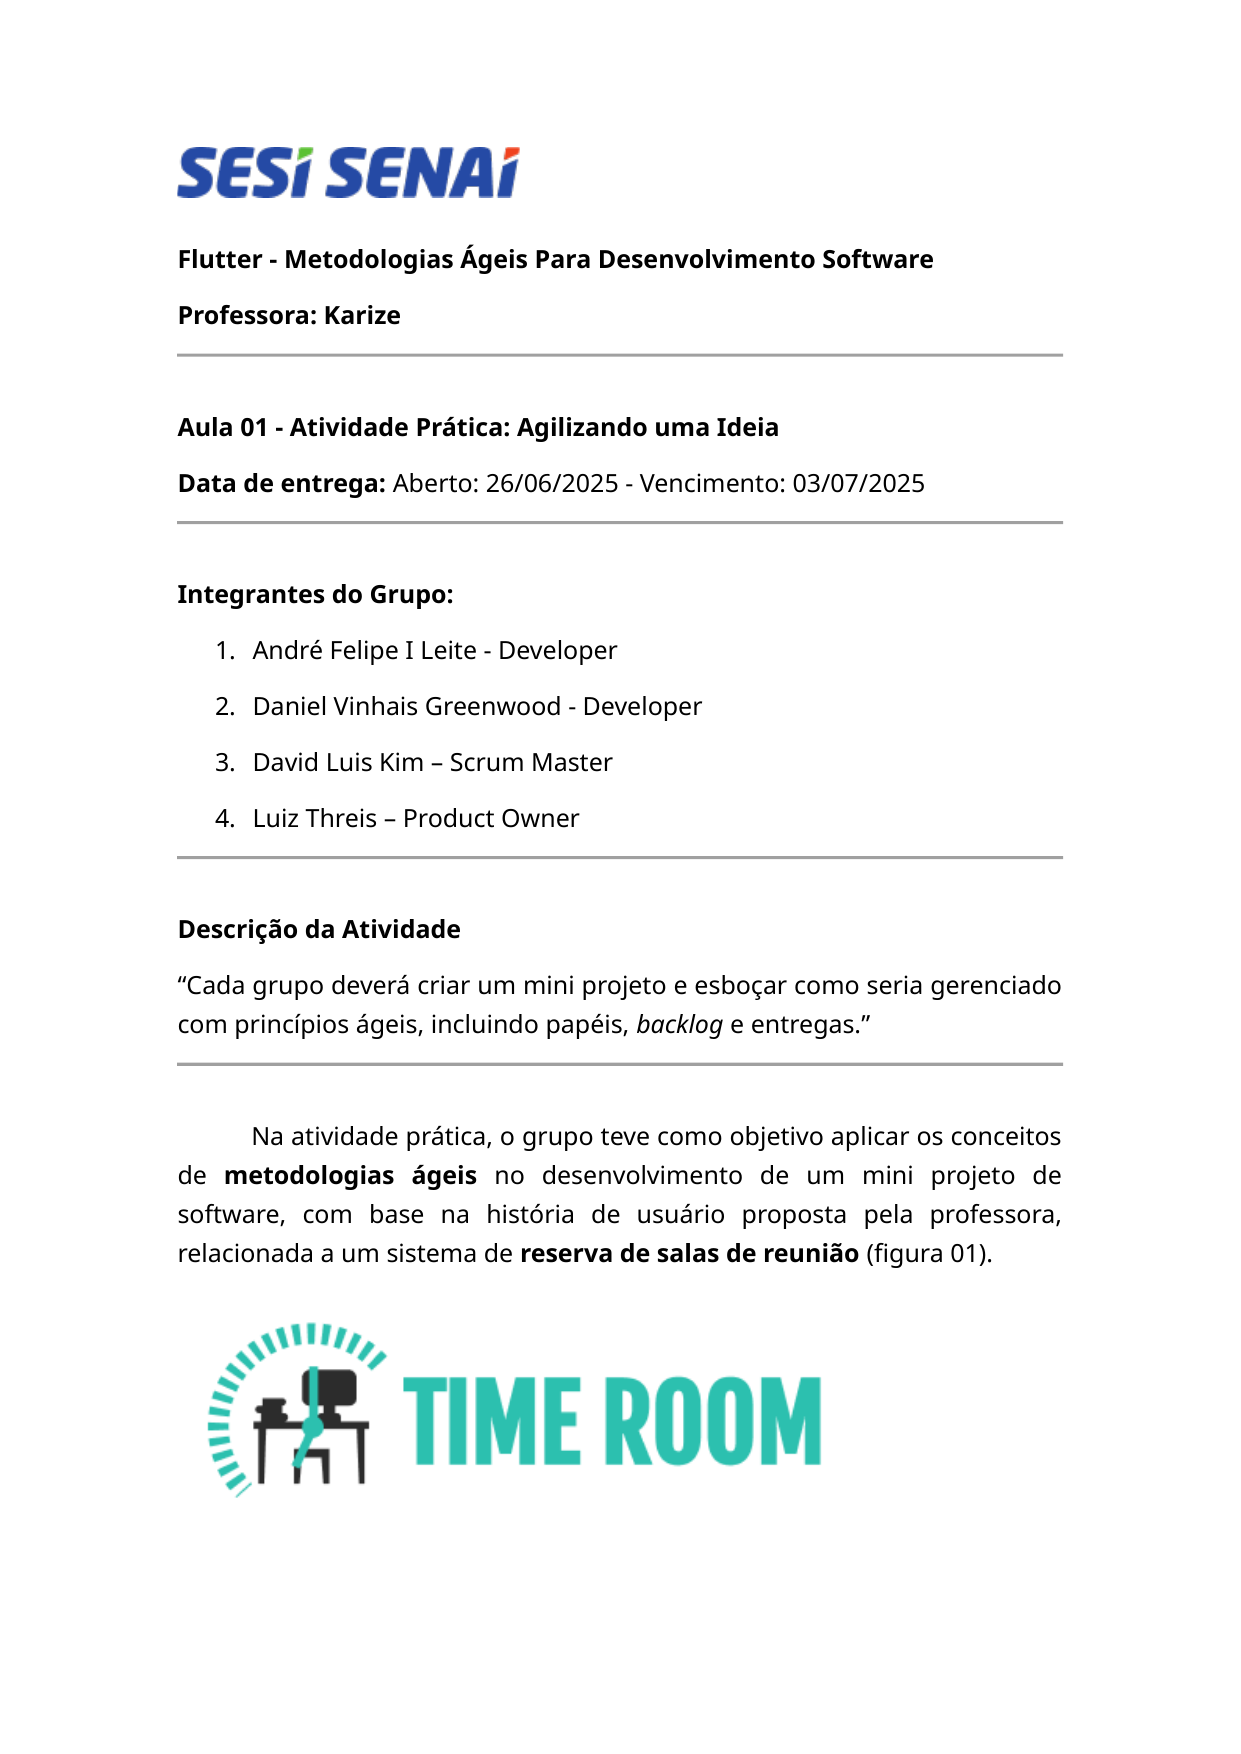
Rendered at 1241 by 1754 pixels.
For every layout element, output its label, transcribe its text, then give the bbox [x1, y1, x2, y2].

picture [177, 1293, 854, 1548]
text “Cada grupo deverá criar um mini projeto e esboçar como seria gerenciado com princípios ágeis, incluindo papéis, backlog e entregas.” [177, 968, 1063, 1041]
text Professora: Karize [177, 298, 1063, 332]
text Integrantes do Grupo: [177, 577, 1063, 611]
text Flutter - Metodologias Ágeis Para Desenvolvimento Software [177, 148, 1063, 276]
list Daniel Vinhais Greenwood - Developer [215, 688, 1063, 723]
list Luiz Threis – Product Owner [215, 800, 1063, 834]
list André Felipe I Leite - Developer [215, 633, 1063, 667]
text Na atividade prática, o grupo teve como objetivo aplicar os conceitos de metodologias ágeis no desenvolvimento de um mini projeto de software, com base na história de usuário proposta pela professora, relacionada a um sistema de reserva de salas de reunião (figura 01). [177, 1118, 1063, 1270]
text Data de entrega: Aberto: 26/06/2025 - Vencimento: 03/07/2025 [177, 465, 1063, 499]
text Aula 01 - Atividade Prática: Agilizando uma Ideia [177, 409, 1063, 443]
picture [177, 147, 520, 198]
text Descrição da Atividade [177, 912, 1063, 946]
list David Luis Kim – Scrum Master [215, 744, 1063, 778]
